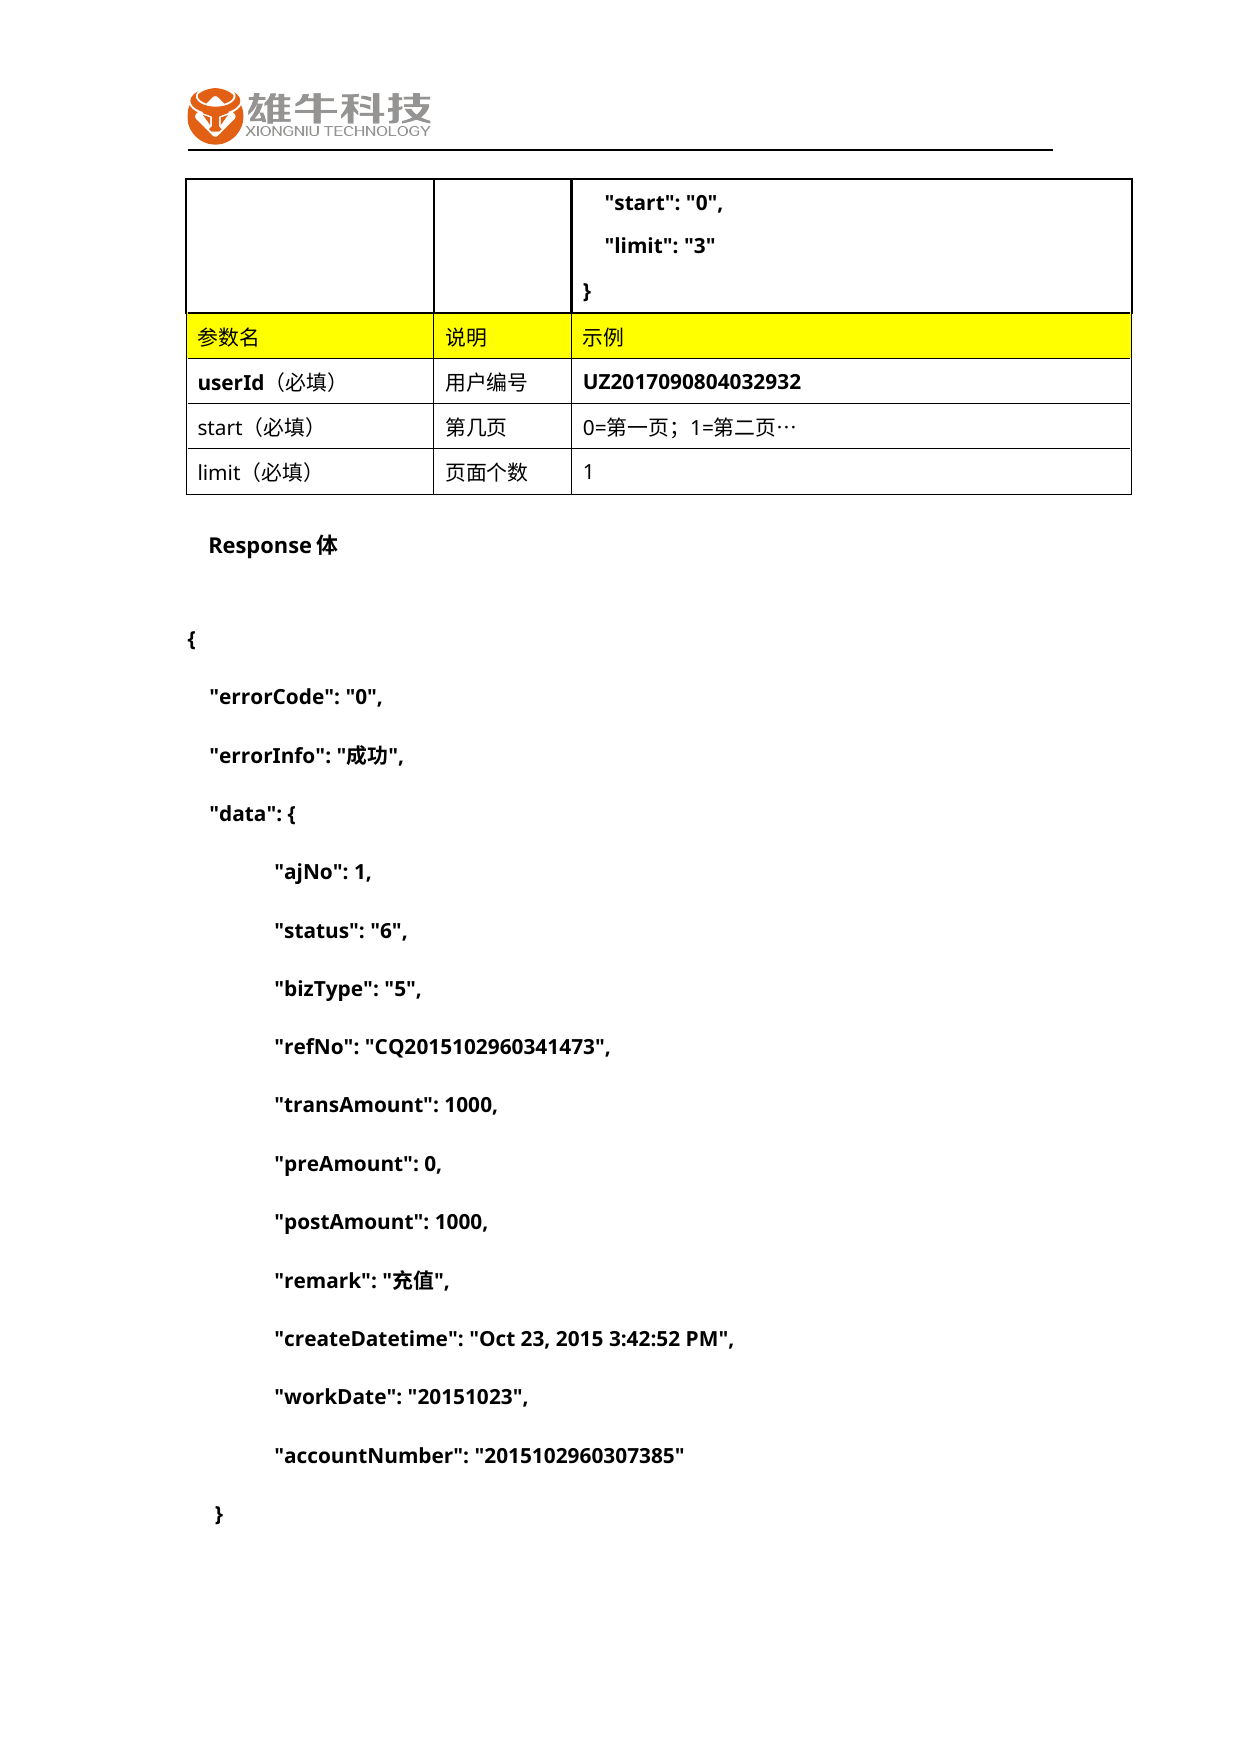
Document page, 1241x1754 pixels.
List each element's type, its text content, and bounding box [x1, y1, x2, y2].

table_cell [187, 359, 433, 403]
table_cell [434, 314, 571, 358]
text "accountNumber": "2015102960307385" [187, 1433, 1053, 1477]
text "createDatetime": "Oct 23, 2015 3:42:52 PM", [187, 1316, 1053, 1361]
text "ajNo": 1, [187, 850, 1053, 894]
picture [187, 88, 433, 147]
text "workDate": "20151023", [187, 1375, 1053, 1419]
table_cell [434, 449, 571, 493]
text "errorInfo": "成功", [187, 732, 1053, 776]
subtitle Response体 [202, 522, 1053, 566]
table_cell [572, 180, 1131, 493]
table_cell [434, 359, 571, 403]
text { [187, 616, 1053, 660]
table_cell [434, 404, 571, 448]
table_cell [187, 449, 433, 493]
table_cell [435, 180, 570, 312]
text "preAmount": 0, [187, 1141, 1053, 1185]
text "transAmount": 1000, [187, 1083, 1053, 1127]
text } [187, 1491, 1053, 1535]
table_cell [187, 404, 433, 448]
text "bizType": "5", [187, 966, 1053, 1010]
text "remark": "充值", [187, 1257, 1053, 1301]
text "errorCode": "0", [187, 674, 1053, 718]
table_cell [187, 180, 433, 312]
text "data": { [187, 791, 1053, 836]
text "status": "6", [187, 908, 1053, 952]
text "postAmount": 1000, [187, 1199, 1053, 1243]
text "refNo": "CQ2015102960341473", [187, 1024, 1053, 1068]
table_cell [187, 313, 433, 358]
